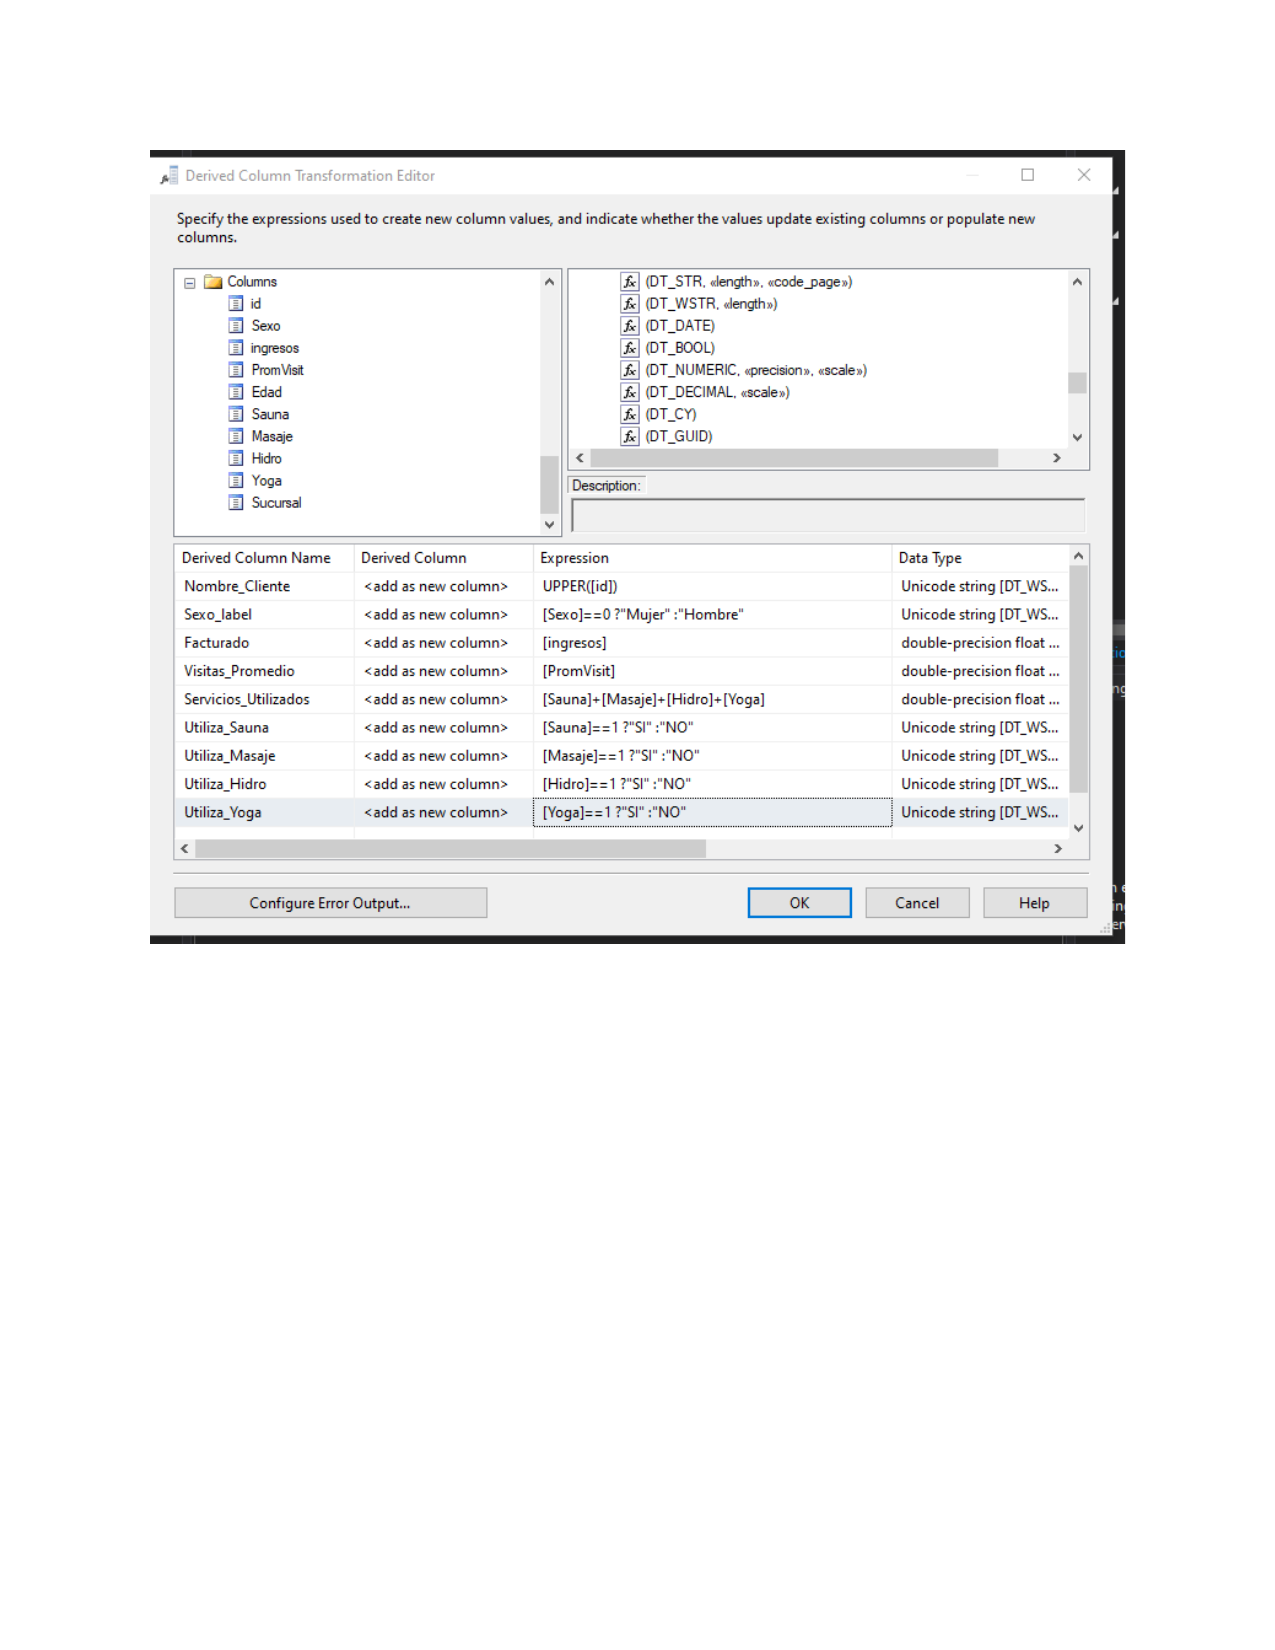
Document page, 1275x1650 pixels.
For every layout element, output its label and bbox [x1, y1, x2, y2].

picture [150, 150, 1125, 944]
